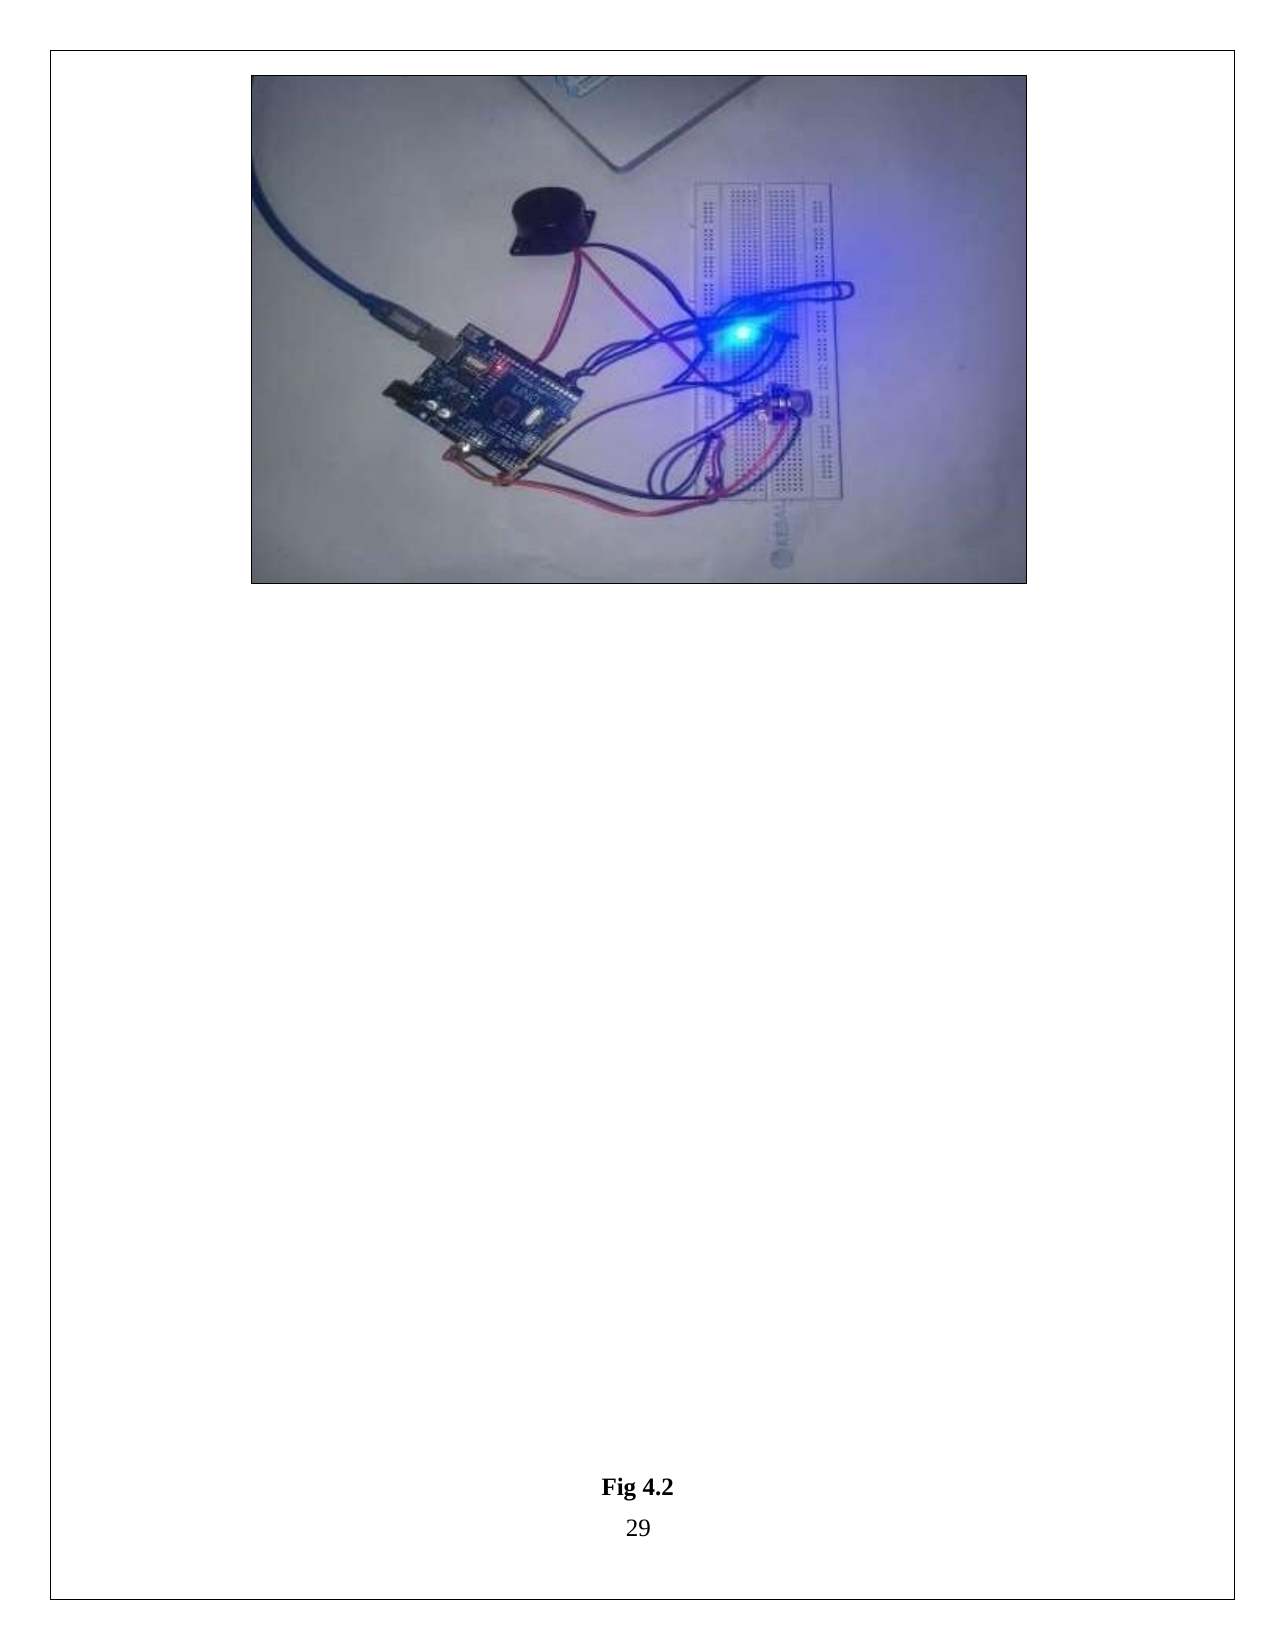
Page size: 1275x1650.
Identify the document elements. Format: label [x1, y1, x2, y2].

picture [252, 76, 1026, 583]
